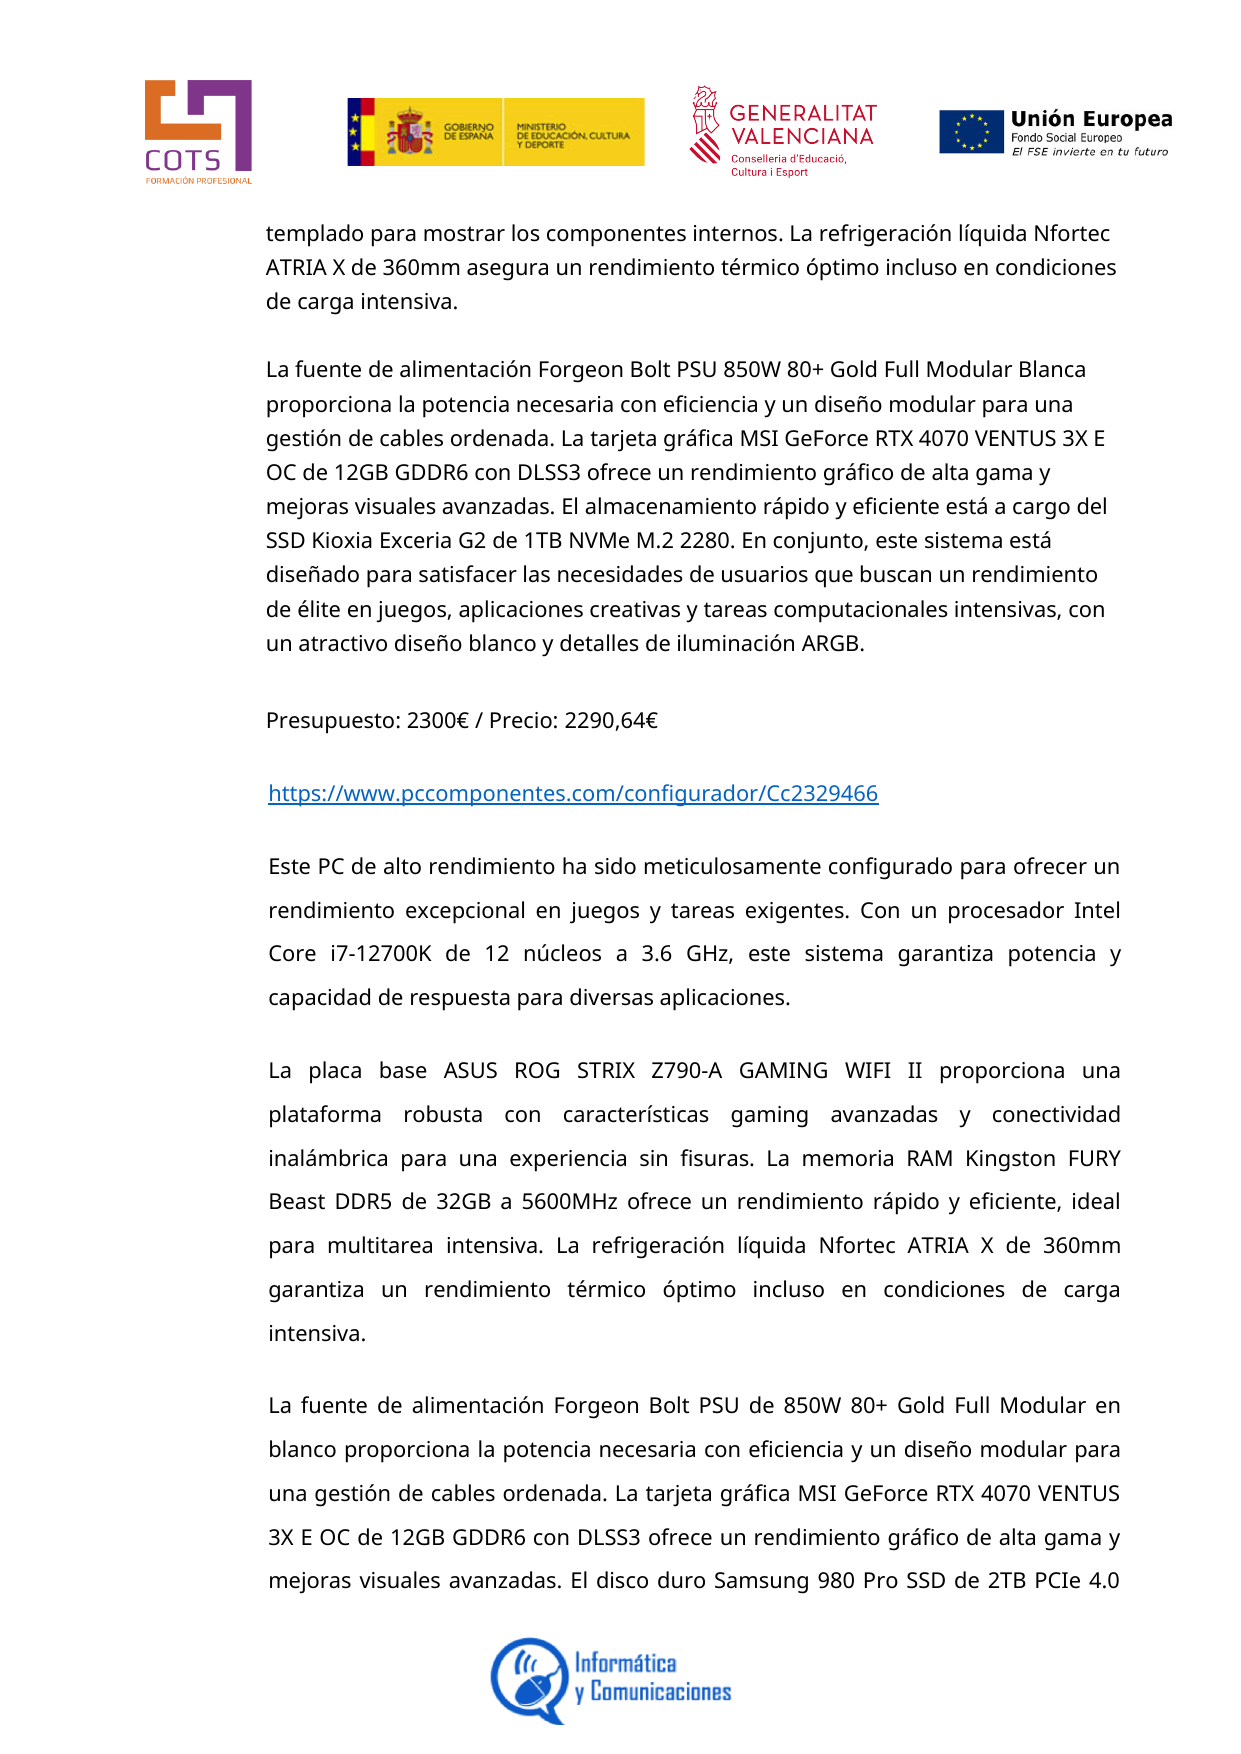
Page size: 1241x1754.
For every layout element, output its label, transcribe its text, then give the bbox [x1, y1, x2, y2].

picture [138, 73, 255, 190]
picture [347, 98, 645, 166]
picture [931, 101, 1186, 163]
picture [689, 85, 877, 178]
text Este PC de alto rendimiento ha sido meticulosamente configurado para ofrecer un rendimiento excepcional en juegos y tareas exigentes. Con un procesador Intel Core i7-12700K de 12 núcleos a 3.6 GHz, este sistema garantiza potencia y capacidad de respuesta para diversas aplicaciones. [268, 837, 1122, 1012]
text https://www.pccomponentes.com/configurador/Cc2329466 [268, 764, 1122, 808]
text Presupuesto: 2300€ / Precio: 2290,64€ [266, 691, 1122, 735]
list La fuente de alimentación Forgeon Bolt PSU 850W 80+ Gold Full Modular Blanca proporciona la potencia necesaria con eficiencia y un diseño modular para una gestión de cables ordenada. La tarjeta gráfica MSI GeForce RTX 4070 VENTUS 3X E OC de 12GB GDDR6 con DLSS3 ofrece un rendimiento gráfico de alta gama y mejoras visuales avanzadas. El almacenamiento rápido y eficiente está a cargo del SSD Kioxia Exceria G2 de 1TB NVMe M.2 2280. En conjunto, este sistema está diseñado para satisfacer las necesidades de usuarios que buscan un rendimiento de élite en juegos, aplicaciones creativas y tareas computacionales intensivas, con un atractivo diseño blanco y detalles de iluminación ARGB. [266, 354, 1122, 658]
text La placa base ASUS ROG STRIX Z790-A GAMING WIFI II proporciona una plataforma robusta con características gaming avanzadas y conectividad inalámbrica para una experiencia sin fisuras. La memoria RAM Kingston FURY Beast DDR5 de 32GB a 5600MHz ofrece un rendimiento rápido y eficiente, ideal para multitarea intensiva. La refrigeración líquida Nfortec ATRIA X de 360mm garantiza un rendimiento térmico óptimo incluso en condiciones de carga intensiva. [268, 1041, 1122, 1347]
picture [483, 1637, 740, 1724]
